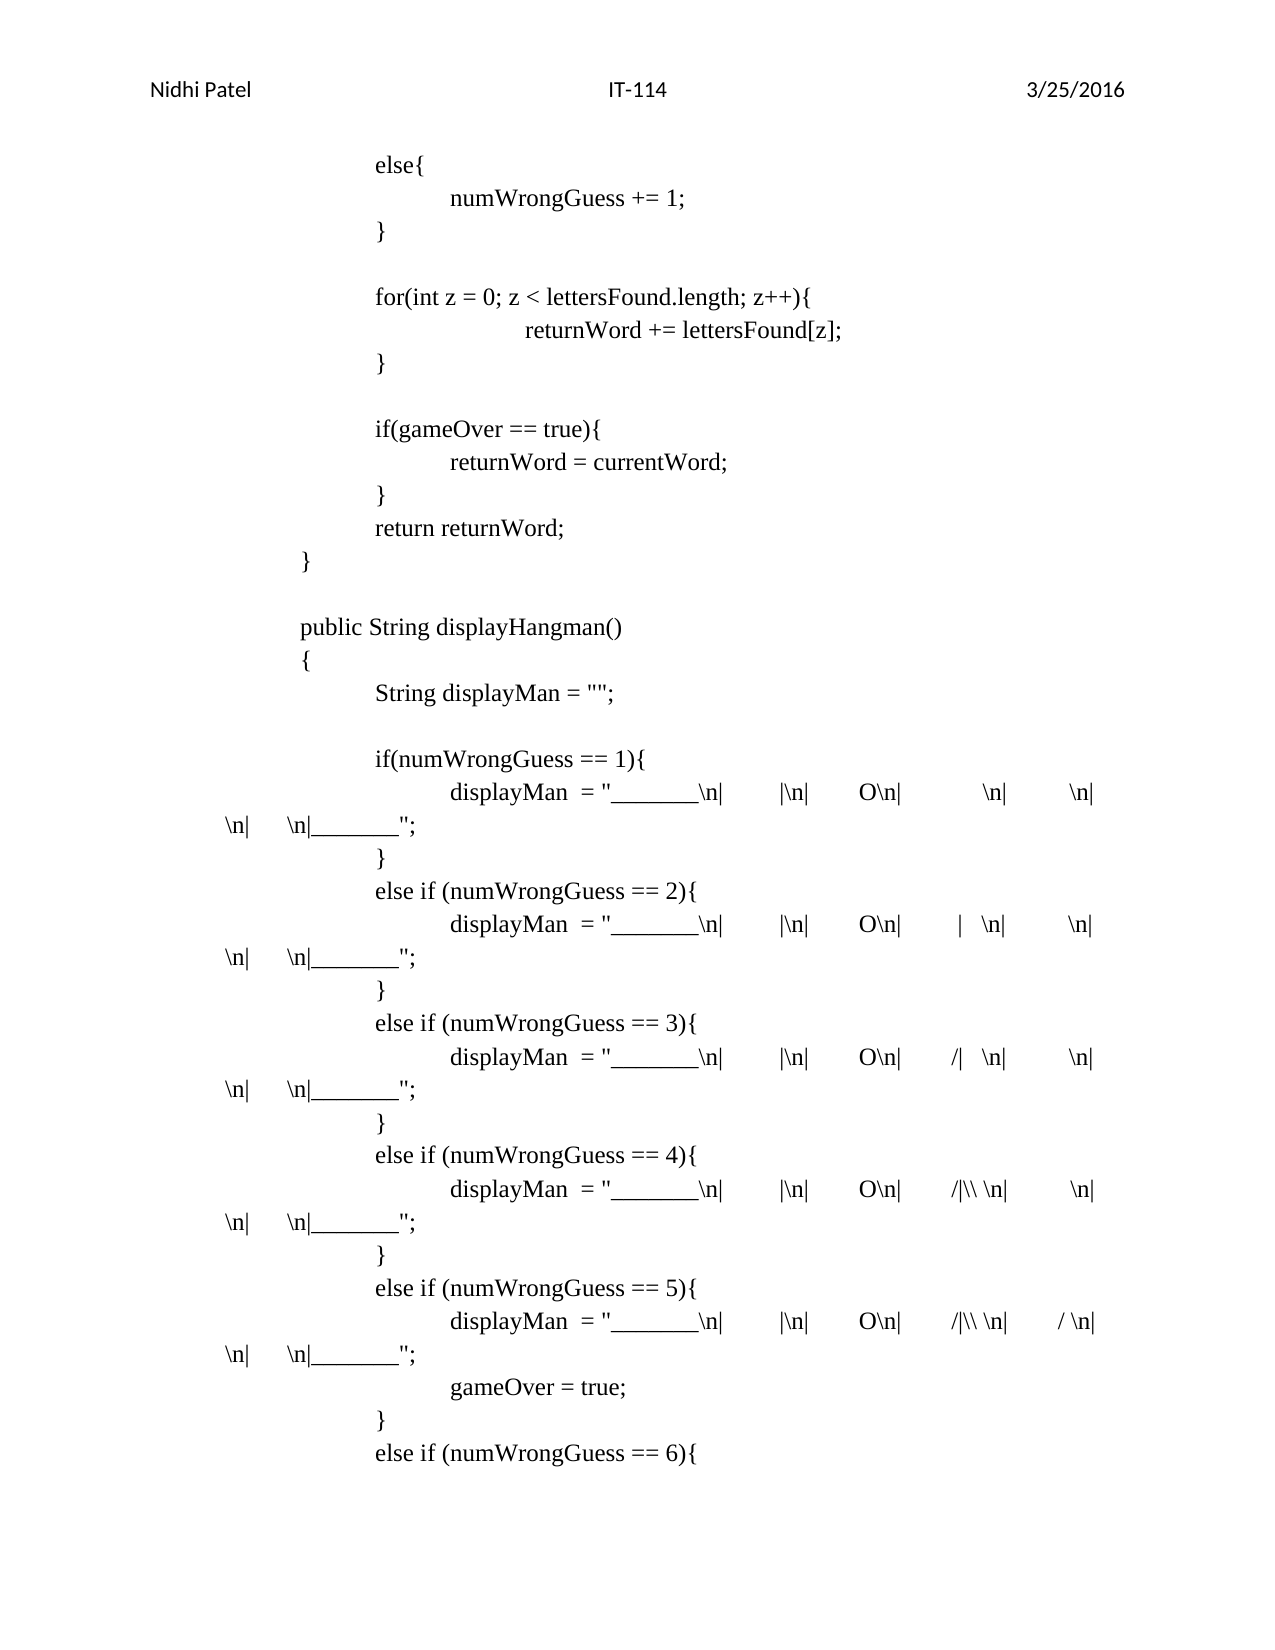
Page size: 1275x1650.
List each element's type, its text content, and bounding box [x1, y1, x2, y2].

list returnWord = currentWord; [225, 447, 1125, 476]
list } [225, 546, 1125, 575]
list if(gameOver == true){ [225, 414, 1125, 443]
list else{ [225, 150, 1125, 179]
list } [225, 976, 1125, 1004]
list gameOver = true; [225, 1372, 1125, 1401]
list else if (numWrongGuess == 5){ [225, 1273, 1125, 1301]
list return returnWord; [225, 513, 1125, 542]
list returnWord += lettersFound[z]; [225, 315, 1125, 344]
list else if (numWrongGuess == 3){ [225, 1008, 1125, 1037]
list } [225, 1108, 1125, 1136]
list if(numWrongGuess == 1){ [225, 744, 1125, 773]
list else if (numWrongGuess == 6){ [225, 1438, 1125, 1467]
list else if (numWrongGuess == 2){ [225, 876, 1125, 905]
list } [225, 843, 1125, 872]
list displayMan = "_______\n| |\n| O\n| /|\\ \n| / \n| \n| \n|_______"; [225, 1306, 1125, 1367]
list displayMan = "_______\n| |\n| O\n| /|\\ \n| \n| \n| \n|_______"; [225, 1174, 1125, 1235]
list } [225, 348, 1125, 377]
list String displayMan = ""; [225, 678, 1125, 707]
list } [225, 480, 1125, 509]
list } [225, 216, 1125, 245]
list numWrongGuess += 1; [225, 183, 1125, 212]
list public String displayHangman() [225, 612, 1125, 641]
list displayMan = "_______\n| |\n| O\n| \n| \n| \n| \n|_______"; [225, 777, 1125, 839]
list displayMan = "_______\n| |\n| O\n| /| \n| \n| \n| \n|_______"; [225, 1042, 1125, 1103]
list else if (numWrongGuess == 4){ [225, 1141, 1125, 1169]
list { [225, 645, 1125, 674]
list } [225, 1405, 1125, 1433]
list } [225, 1240, 1125, 1268]
list for(int z = 0; z < lettersFound.length; z++){ [225, 282, 1125, 311]
list displayMan = "_______\n| |\n| O\n| | \n| \n| \n| \n|_______"; [225, 909, 1125, 971]
